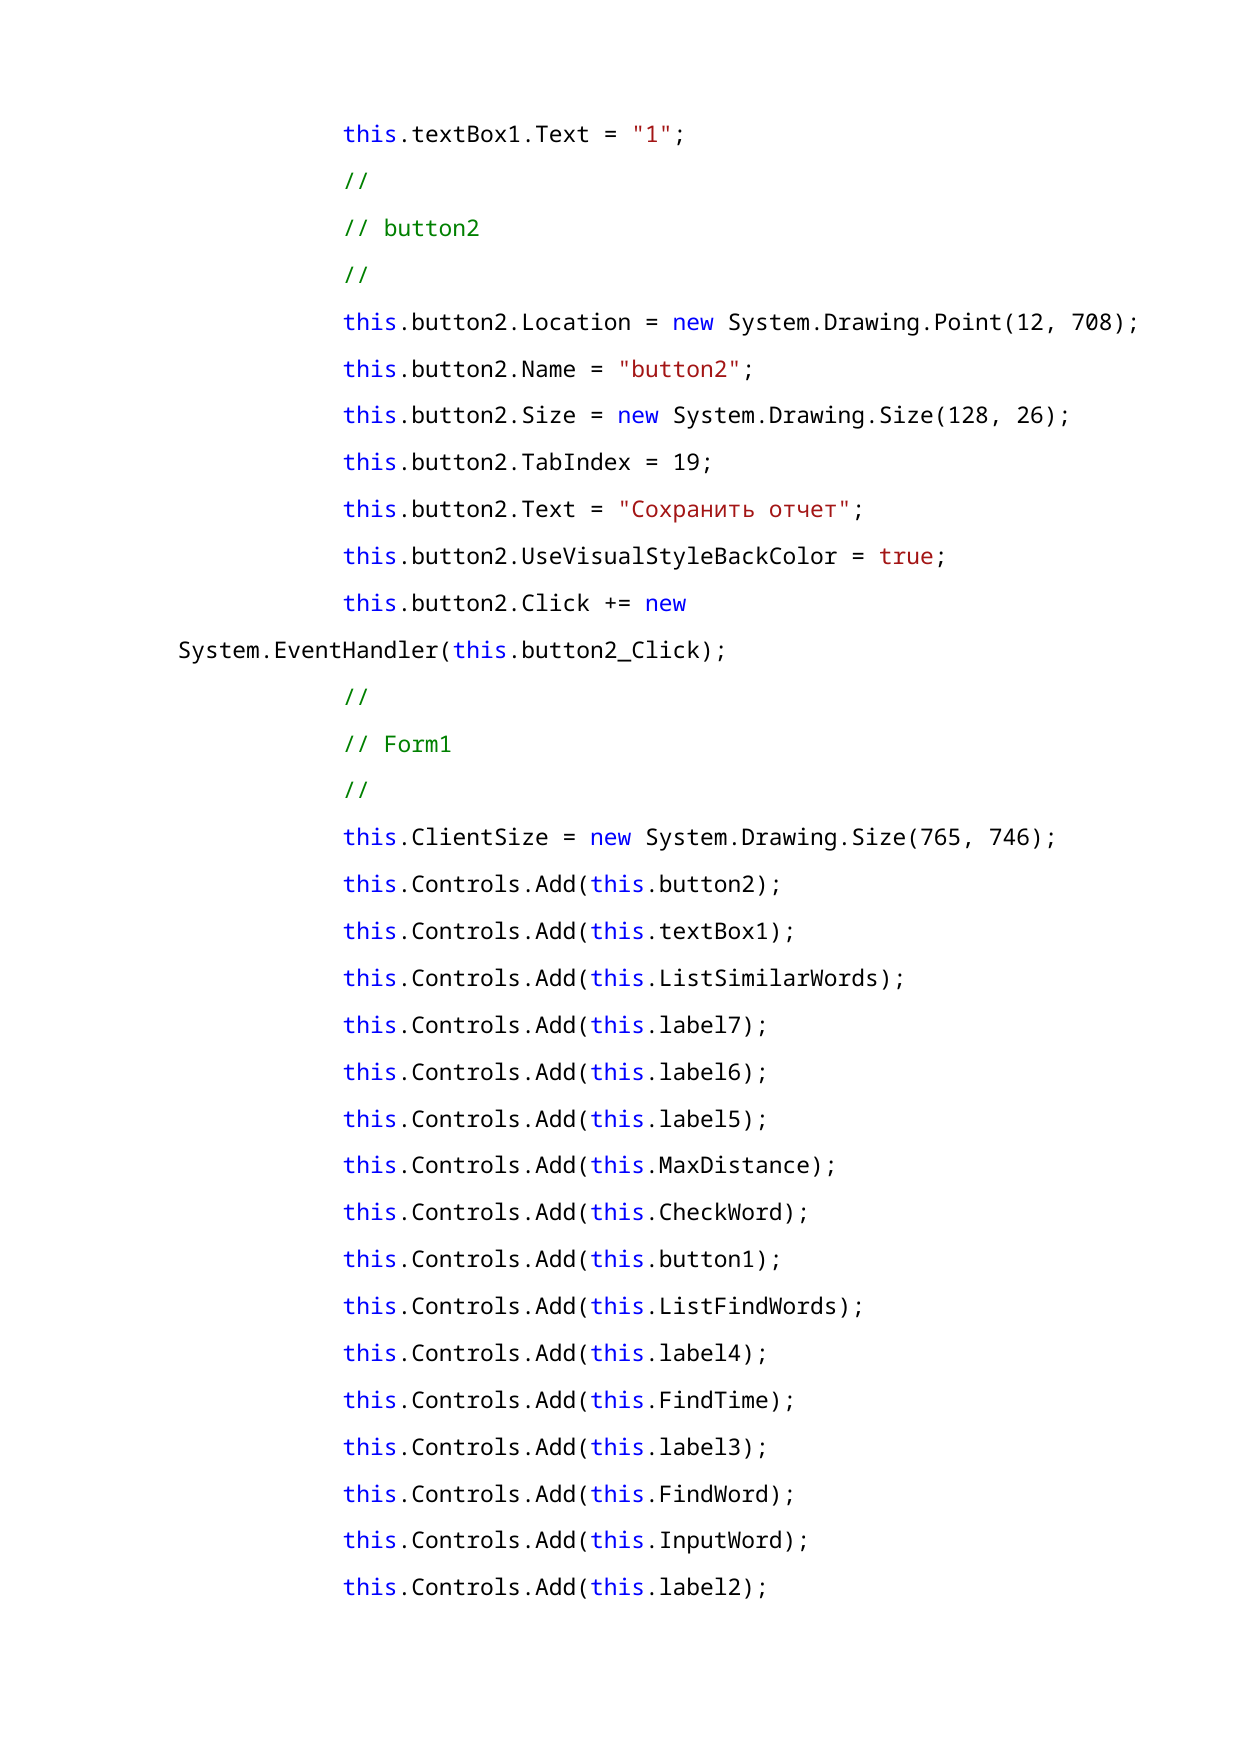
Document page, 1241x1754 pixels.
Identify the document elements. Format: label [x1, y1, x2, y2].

text [177, 118, 1152, 1602]
